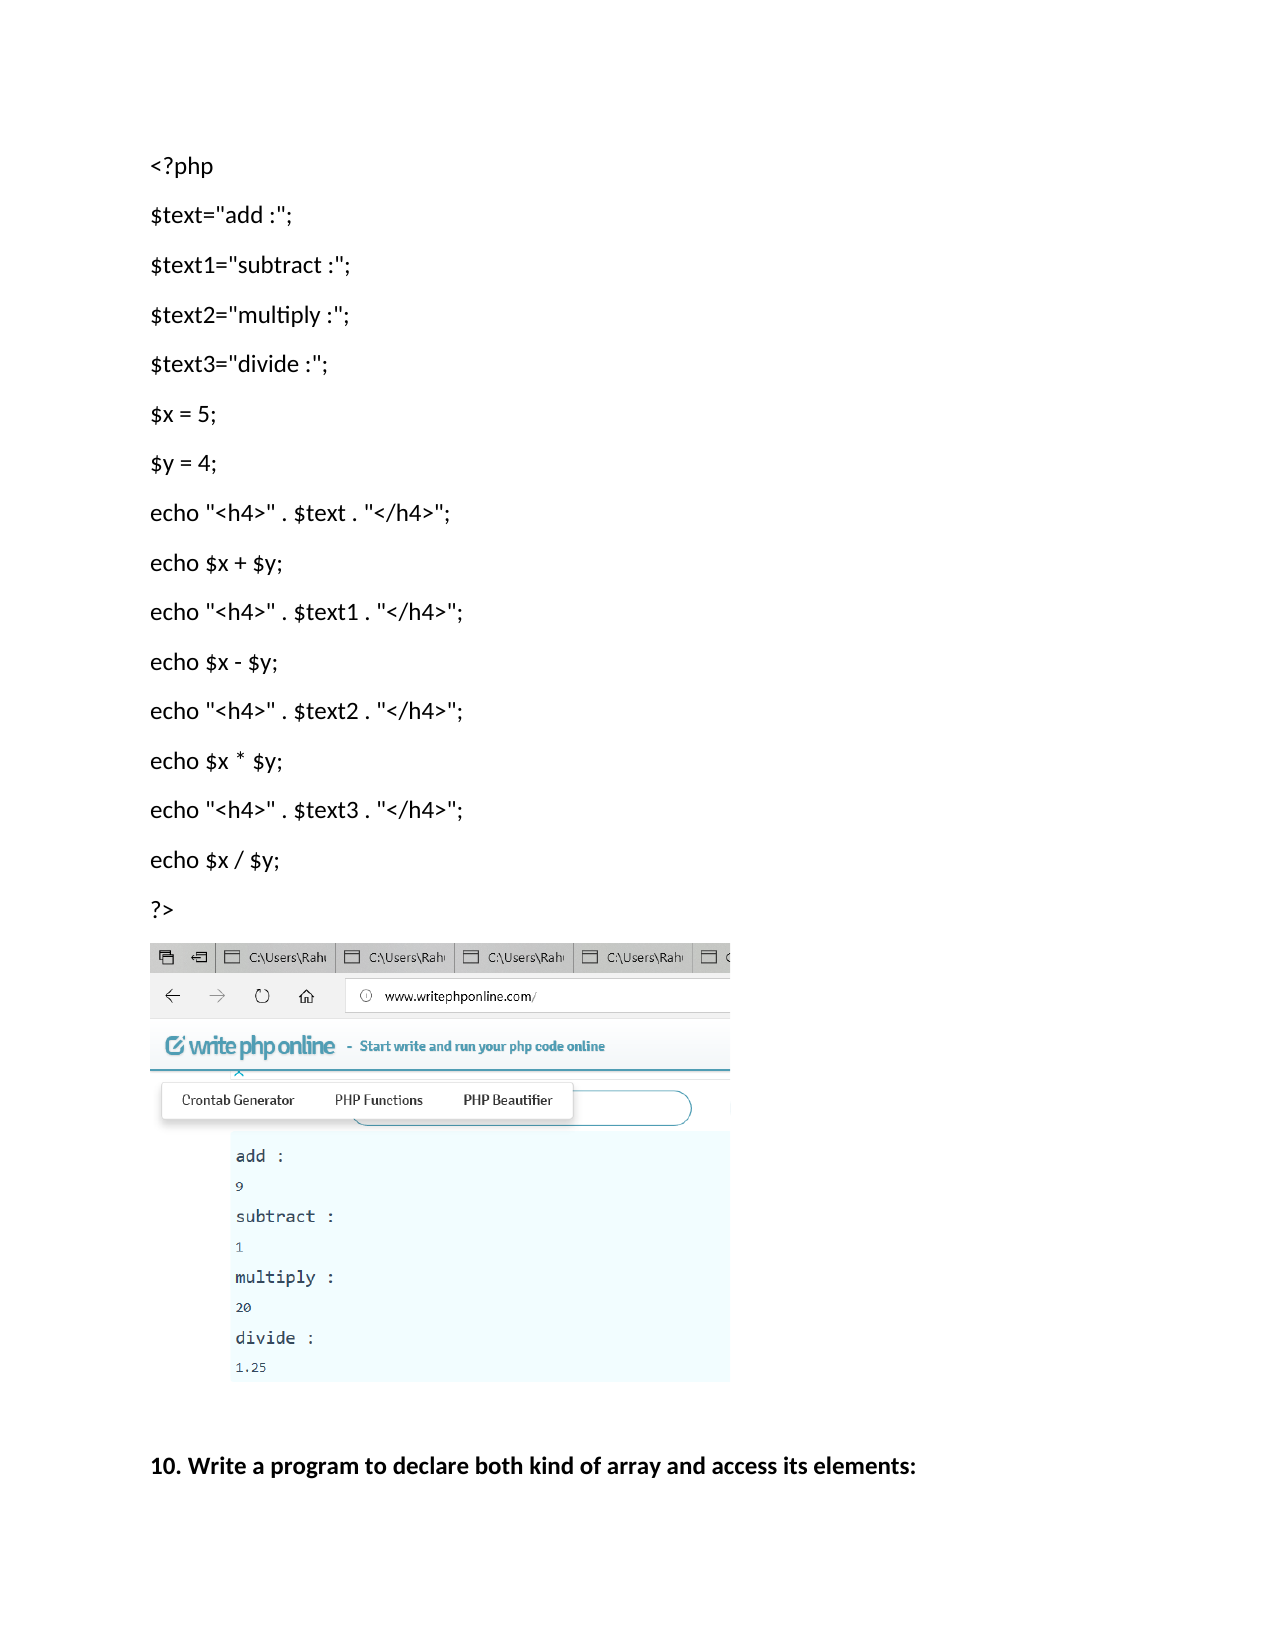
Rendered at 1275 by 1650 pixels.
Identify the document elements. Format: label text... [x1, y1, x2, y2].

text $text3="divide :"; [150, 348, 1125, 379]
text echo "<h4>" . $text . "</h4>"; [150, 497, 1125, 528]
text $text2="multiply :"; [150, 299, 1125, 329]
text echo "<h4>" . $text1 . "</h4>"; [150, 596, 1125, 627]
text echo "<h4>" . $text2 . "</h4>"; [150, 695, 1125, 726]
text $text="add :"; [150, 199, 1125, 230]
picture [150, 943, 730, 1382]
text echo $x - $y; [150, 646, 1125, 676]
text $text1="subtract :"; [150, 249, 1125, 280]
text echo $x + $y; [150, 547, 1125, 577]
text $y = 4; [150, 447, 1125, 478]
text echo $x / $y; [150, 844, 1125, 875]
text $x = 5; [150, 398, 1125, 428]
text <?php [150, 150, 1125, 181]
text echo "<h4>" . $text3 . "</h4>"; [150, 794, 1125, 825]
text 10. Write a program to declare both kind of array and access its elements: [150, 1450, 1125, 1481]
text ?> [150, 894, 1125, 924]
text echo $x * $y; [150, 745, 1125, 776]
